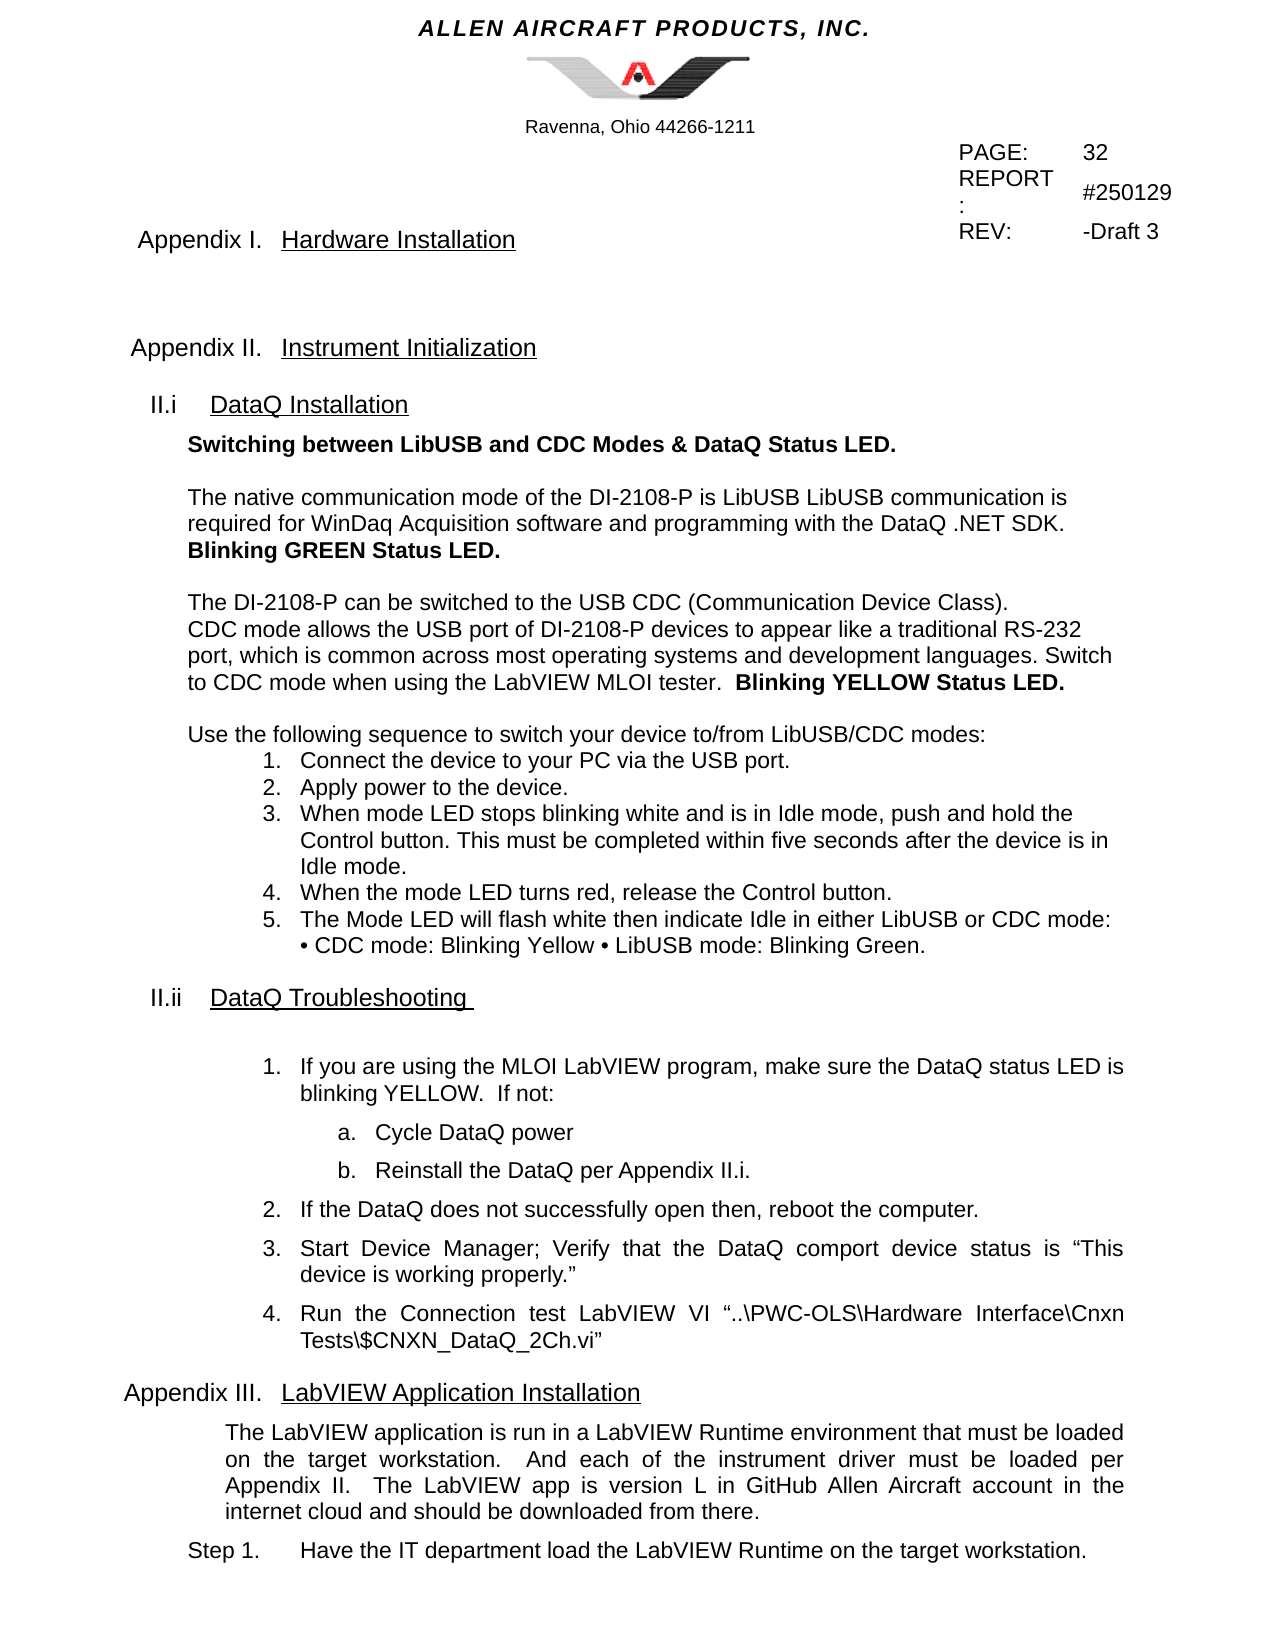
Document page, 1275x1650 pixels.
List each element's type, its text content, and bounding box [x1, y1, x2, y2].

text Hardware Installation [262, 225, 1125, 254]
list Have the IT department load the LabVIEW Runtime on the target workstation. [187, 1537, 1125, 1563]
list DataQ Installation [150, 390, 1125, 419]
list Reinstall the DataQ per Appendix II.i. [337, 1157, 1125, 1184]
text Use the following sequence to switch your device to/from LibUSB/CDC modes: [187, 721, 1125, 747]
list Apply power to the device. [262, 774, 1125, 800]
list Run the Connection test LabVIEW VI “..\PWC-OLS\Hardware Interface\Cnxn Tests\$CNXN_DataQ_2Ch.vi” [262, 1300, 1125, 1353]
text Switching between LibUSB and CDC Modes & DataQ Status LED. [150, 431, 1125, 458]
text Instrument Initialization [262, 332, 1125, 361]
list Start Device Manager; Verify that the DataQ comport device status is “This device is working properly.” [262, 1235, 1125, 1288]
text The DI-2108-P can be switched to the USB CDC (Communication Device Class). [150, 589, 1125, 616]
text CDC mode allows the USB port of DI-2108-P devices to appear like a traditional RS-232 port, which is common across most operating systems and development languages. Switch to CDC mode when using the LabVIEW MLOI tester. Blinking YELLOW Status LED. [187, 616, 1125, 695]
list When mode LED stops blinking white and is in Idle mode, push and hold the Control button. This must be completed within five seconds after the device is in Idle mode. [262, 800, 1125, 879]
list DataQ Troubleshooting [150, 983, 1125, 1012]
list Cycle DataQ power [337, 1118, 1125, 1145]
text The LabVIEW application is run in a LabVIEW Runtime environment that must be loaded on the target workstation. And each of the instrument driver must be loaded per Appendix II. The LabVIEW app is version L in GitHub Allen Aircraft account in the internet cloud and should be downloaded from there. [225, 1419, 1125, 1525]
list Connect the device to your PC via the USB port. [262, 747, 1125, 774]
text The native communication mode of the DI-2108-P is LibUSB LibUSB communication is required for WinDaq Acquisition software and programming with the DataQ .NET SDK. Blinking GREEN Status LED. [187, 484, 1125, 563]
list If you are using the MLOI LabVIEW program, make sure the DataQ status LED is blinking YELLOW. If not: [262, 1053, 1125, 1106]
list If the DataQ does not successfully open then, reboot the computer. [262, 1196, 1125, 1223]
list When the mode LED turns red, release the Control button. [262, 879, 1125, 906]
list The Mode LED will flash white then indicate Idle in either LibUSB or CDC mode: • CDC mode: Blinking Yellow • LibUSB mode: Blinking Green. [262, 906, 1125, 958]
text LabVIEW Application Installation [262, 1378, 1125, 1407]
